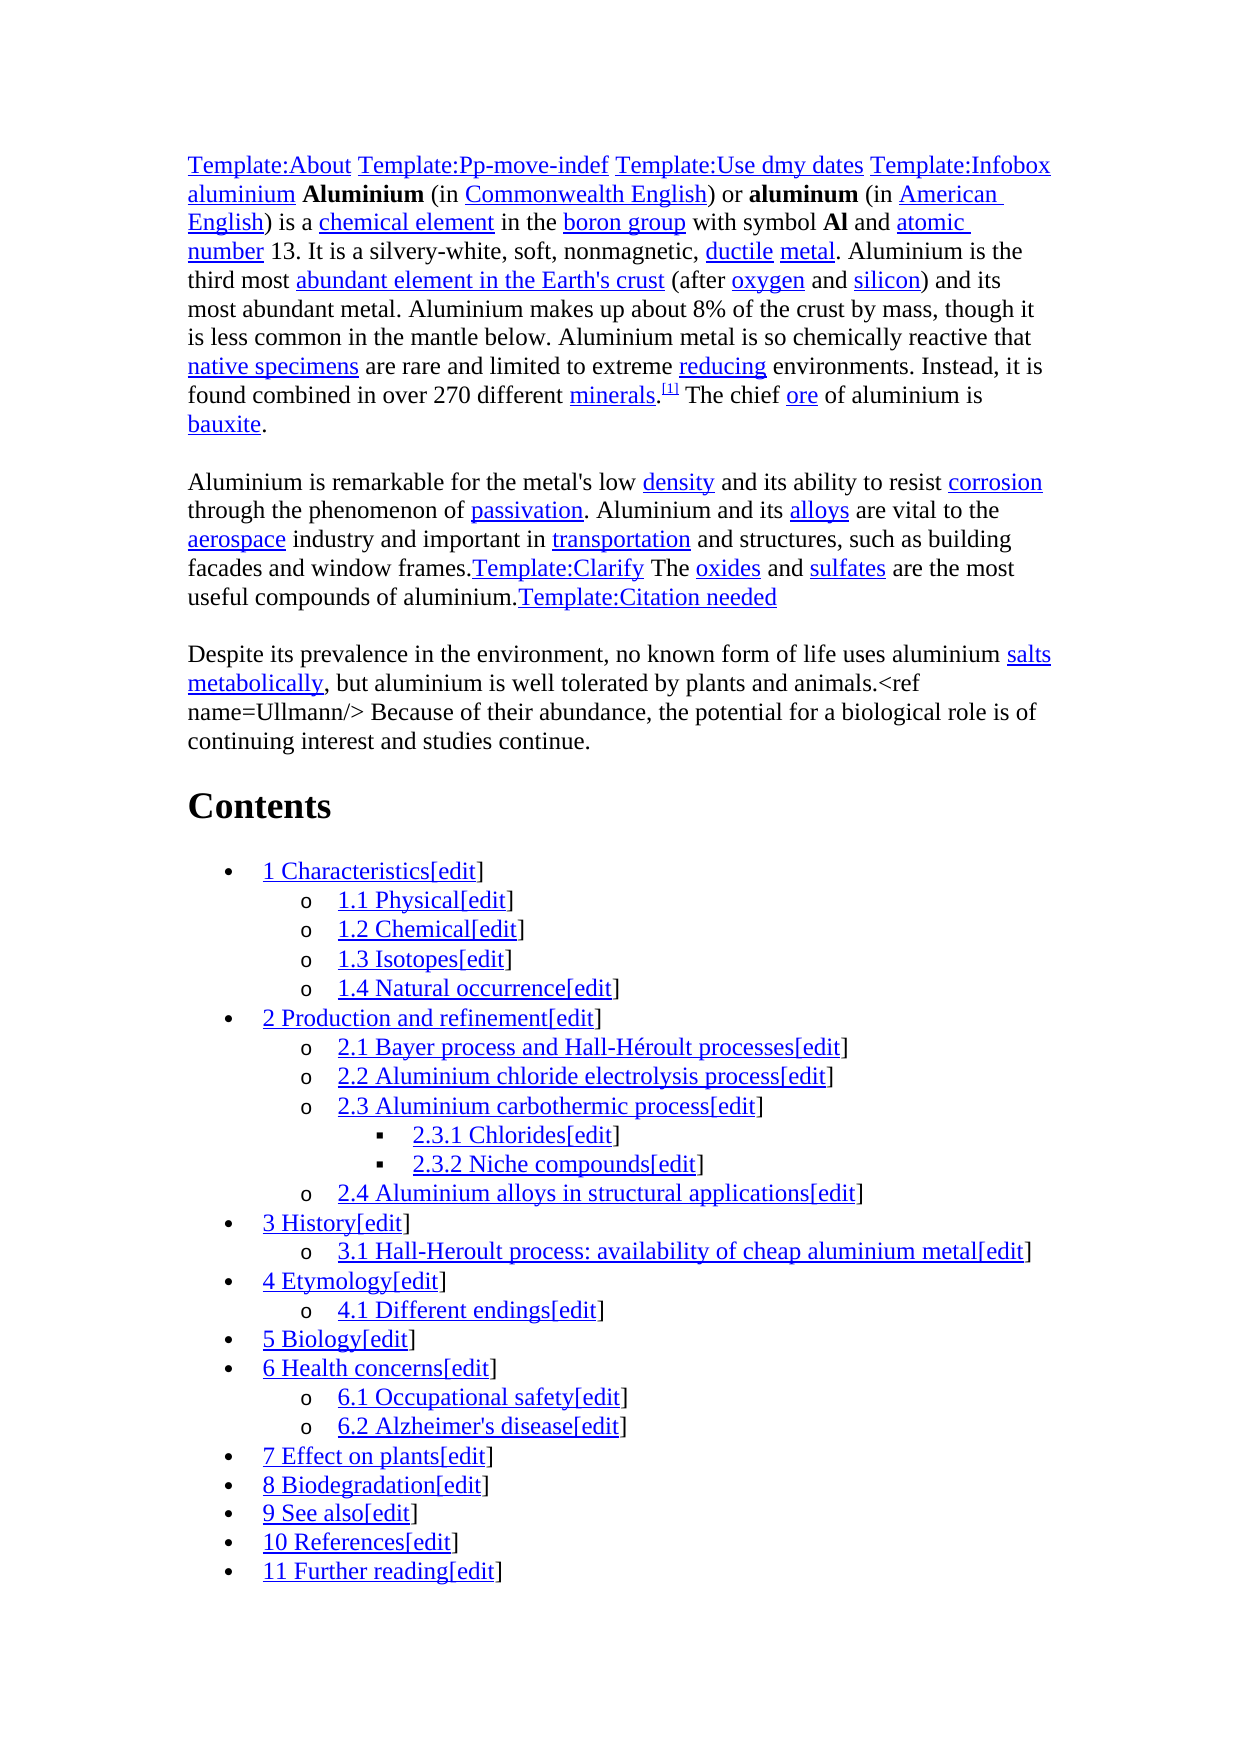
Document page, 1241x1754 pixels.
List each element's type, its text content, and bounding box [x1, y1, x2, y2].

list 6.2 Alzheimer's disease[edit] [300, 1411, 1053, 1441]
text Aluminium is remarkable for the metal's low density and its ability to resist corrosion through the phenomenon of passivation. Aluminium and its alloys are vital to the aerospace industry and important in transportation and structures, such as building facades and window frames.Template:Clarify The oxides and sulfates are the most useful compounds of aluminium.Template:Citation needed [187, 467, 1053, 610]
list 11 Further reading[edit] [225, 1556, 1053, 1585]
list 2.3 Aluminium carbothermic process[edit] [300, 1091, 1053, 1121]
list 4.1 Different endings[edit] [300, 1295, 1053, 1324]
list 2.1 Bayer process and Hall-Héroult processes[edit] [300, 1032, 1053, 1061]
list 4 Etymology[edit] [225, 1266, 1053, 1295]
list 10 References[edit] [225, 1527, 1053, 1556]
list 1.2 Chemical[edit] [300, 914, 1053, 944]
list 2.3.1 Chlorides[edit] [375, 1121, 1053, 1149]
list 2.2 Aluminium chloride electrolysis process[edit] [300, 1061, 1053, 1091]
list 1.4 Natural occurrence[edit] [300, 973, 1053, 1003]
list 1.1 Physical[edit] [300, 885, 1053, 914]
list 2 Production and refinement[edit] [225, 1003, 1053, 1032]
list 3.1 Hall-Heroult process: availability of cheap aluminium metal[edit] [300, 1236, 1053, 1266]
text Template:About Template:Pp-move-indef Template:Use dmy dates Template:Infobox aluminium Aluminium (in Commonwealth English) or aluminum (in American English) is a chemical element in the boron group with symbol Al and atomic number 13. It is a silvery-white, soft, nonmagnetic, ductile metal. Aluminium is the third most abundant element in the Earth's crust (after oxygen and silicon) and its most abundant metal. Aluminium makes up about 8% of the crust by mass, though it is less common in the mantle below. Aluminium metal is so chemically reactive that native specimens are rare and limited to extreme reducing environments. Instead, it is found combined in over 270 different minerals.[1] The chief ore of aluminium is bauxite. [187, 150, 1053, 437]
list 6.1 Occupational safety[edit] [300, 1382, 1053, 1411]
text Despite its prevalence in the environment, no known form of life uses aluminium salts metabolically, but aluminium is well tolerated by plants and animals.<ref name=Ullmann/> Because of their abundance, the potential for a biological role is of continuing interest and studies continue. [187, 639, 1053, 754]
list 2.3.2 Niche compounds[edit] [375, 1149, 1053, 1178]
subtitle Contents [187, 784, 1053, 827]
list 3 History[edit] [225, 1208, 1053, 1236]
list 5 Biology[edit] [225, 1324, 1053, 1353]
list 1 Characteristics[edit] [225, 856, 1053, 885]
list 8 Biodegradation[edit] [225, 1470, 1053, 1498]
list 9 See also[edit] [225, 1498, 1053, 1527]
list 2.4 Aluminium alloys in structural applications[edit] [300, 1178, 1053, 1208]
list 1.3 Isotopes[edit] [300, 944, 1053, 973]
list 6 Health concerns[edit] [225, 1353, 1053, 1382]
list 7 Effect on plants[edit] [225, 1441, 1053, 1470]
